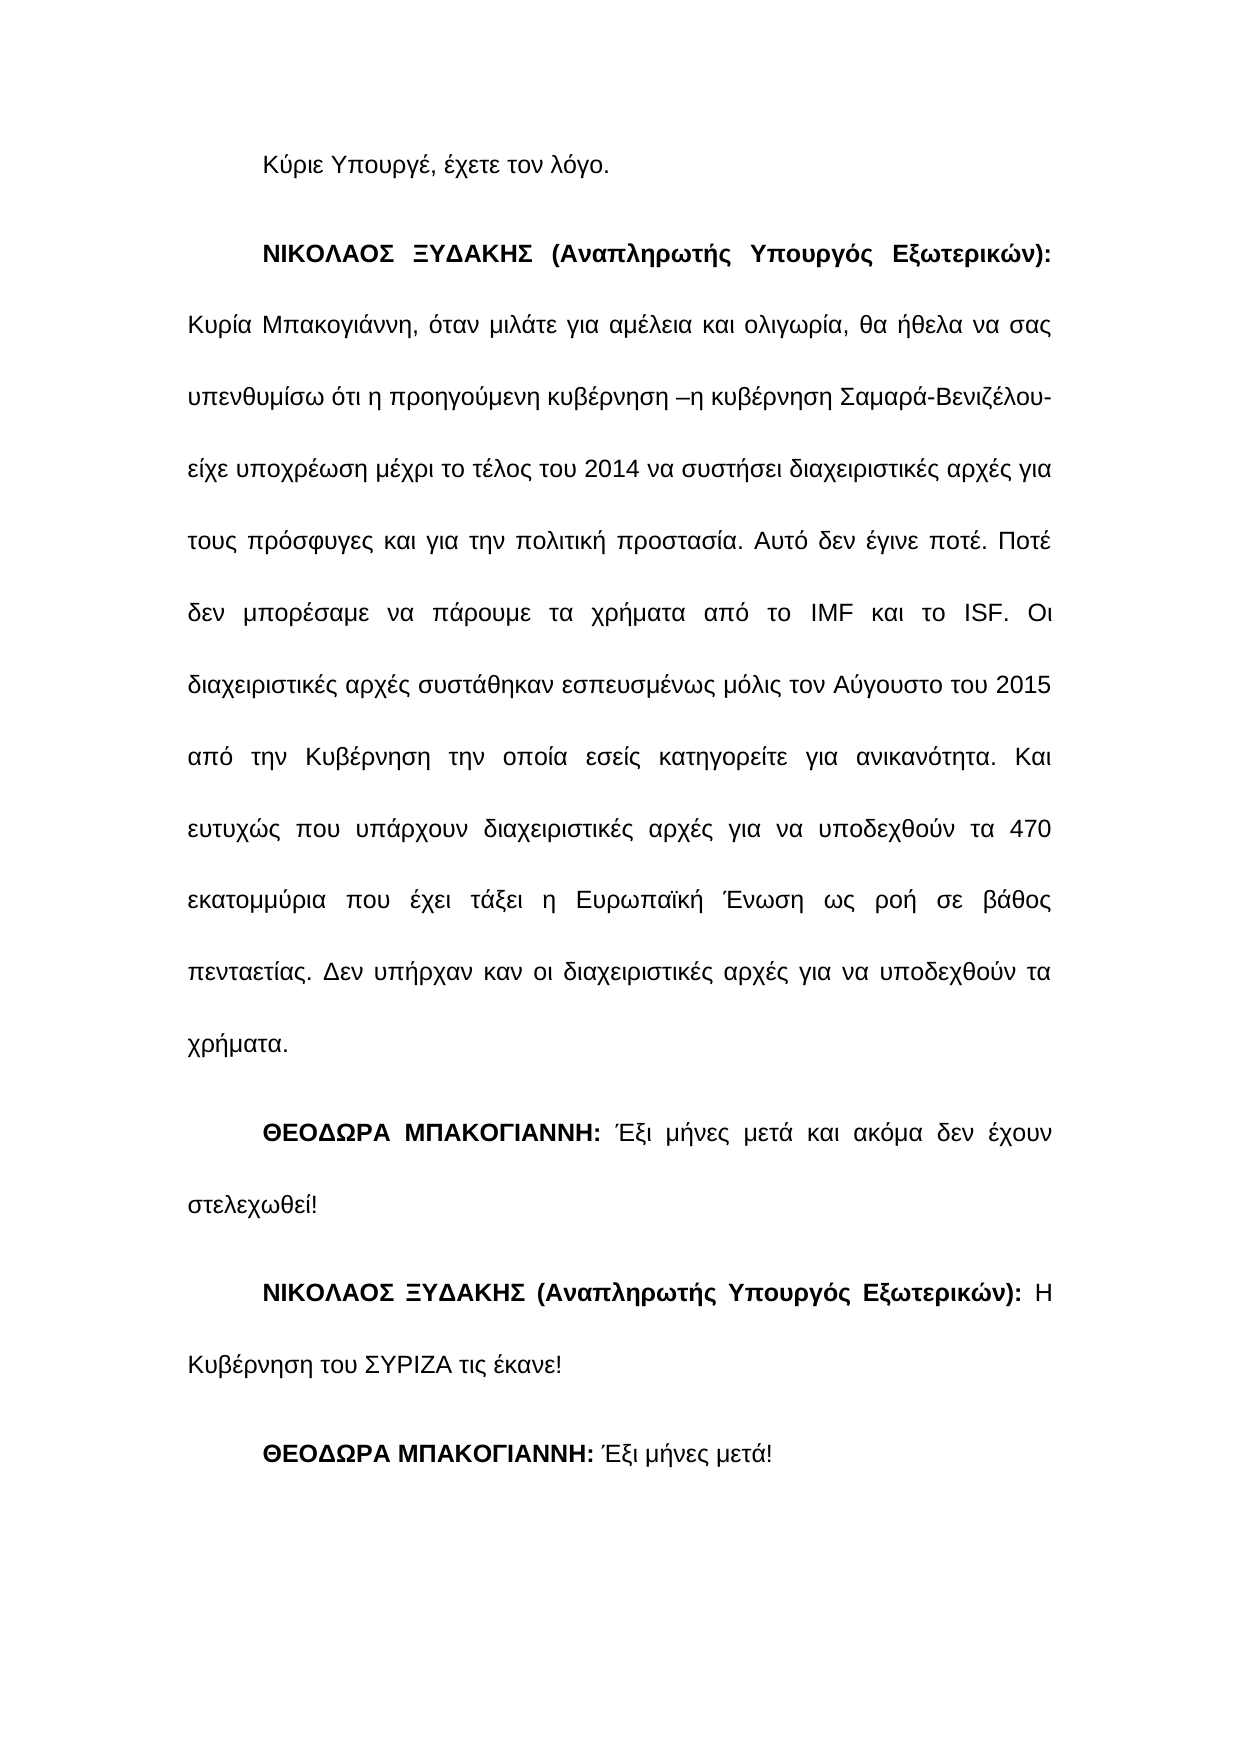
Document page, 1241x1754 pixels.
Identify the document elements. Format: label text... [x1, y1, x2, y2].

text ΝΙΚΟΛΑΟΣ ΞΥΔΑΚΗΣ (Αναπληρωτής Υπουργός Εξωτερικών): Η Κυβέρνηση του ΣΥΡΙΖΑ τις έκανε! [187, 1278, 1053, 1379]
text ΝΙΚΟΛΑΟΣ ΞΥΔΑΚΗΣ (Αναπληρωτής Υπουργός Εξωτερικών): Κυρία Μπακογιάννη, όταν μιλάτε για αμέλεια και ολιγωρία, θα ήθελα να σας υπενθυμίσω ότι η προηγούμενη κυβέρνηση –η κυβέρνηση Σαμαρά-Βενιζέλου- είχε υποχρέωση μέχρι το τέλος του 2014 να συστήσει διαχειριστικές αρχές για τους πρόσφυγες και για την πολιτική προστασία. Αυτό δεν έγινε ποτέ. Ποτέ δεν μπορέσαμε να πάρουμε τα χρήματα από το IMF και το ISF. Οι διαχειριστικές αρχές συστάθηκαν εσπευσμένως μόλις τον Αύγουστο του 2015 από την Κυβέρνηση την οποία εσείς κατηγορείτε για ανικανότητα. Και ευτυχώς που υπάρχουν διαχειριστικές αρχές για να υποδεχθούν τα 470 εκατομμύρια που έχει τάξει η Ευρωπαϊκή Ένωση ως ροή σε βάθος πενταετίας. Δεν υπήρχαν καν οι διαχειριστικές αρχές για να υποδεχθούν τα χρήματα. [187, 238, 1053, 1058]
text Κύριε Υπουργέ, έχετε τον λόγο. [187, 150, 1053, 179]
text ΘΕΟΔΩΡΑ ΜΠΑΚΟΓΙΑΝΝΗ: Έξι μήνες μετά και ακόμα δεν έχουν στελεχωθεί! [187, 1118, 1053, 1218]
text ΘΕΟΔΩΡΑ ΜΠΑΚΟΓΙΑΝΝΗ: Έξι μήνες μετά! [187, 1438, 1053, 1467]
